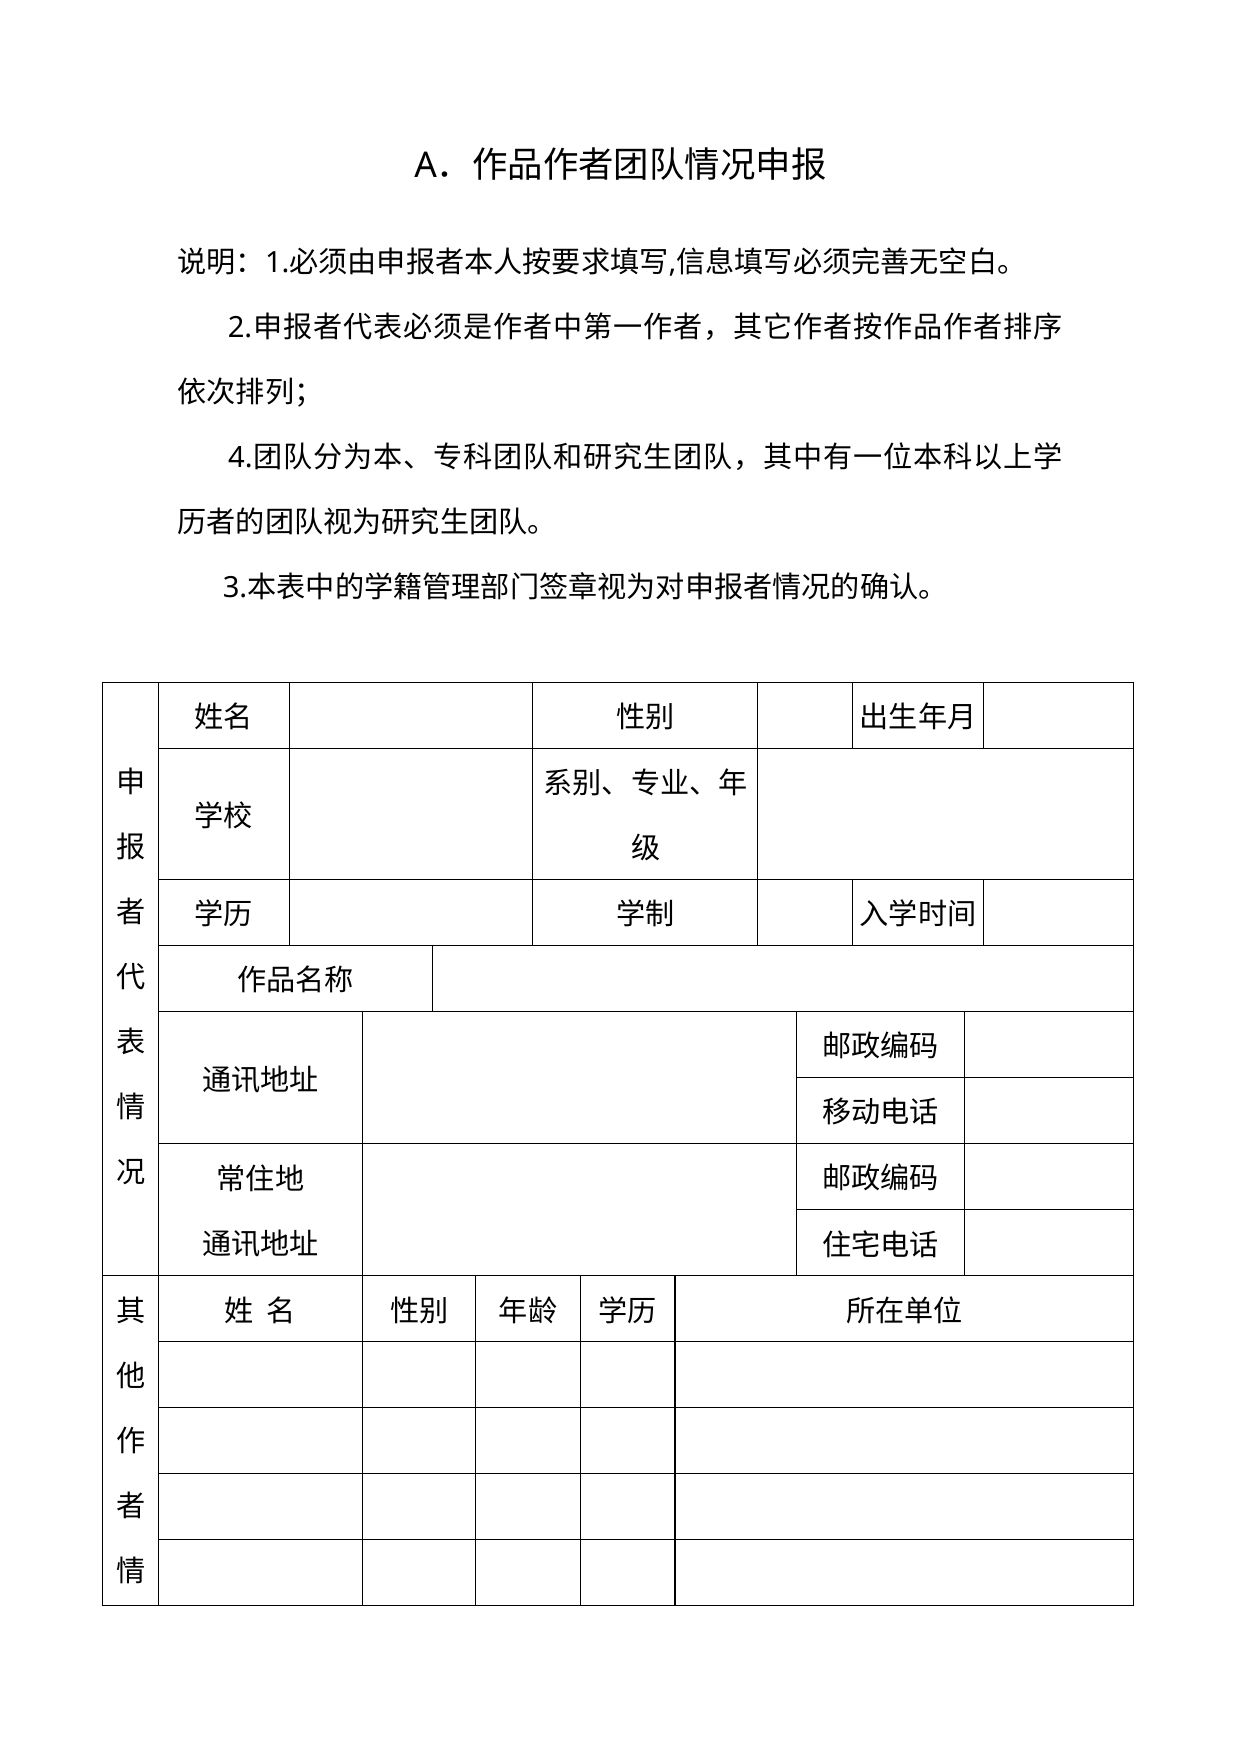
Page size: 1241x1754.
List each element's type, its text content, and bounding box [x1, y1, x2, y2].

table_cell 年龄 [476, 1276, 580, 1341]
table_cell 常住地 通讯地址 [159, 1144, 362, 1275]
table_cell [581, 1474, 674, 1539]
table_cell [159, 1408, 362, 1473]
text 3.本表中的学籍管理部门签章视为对申报者情况的确认。 [177, 552, 1063, 617]
table_cell [476, 1408, 580, 1473]
table_cell [676, 1342, 1133, 1407]
table_cell [159, 1540, 362, 1605]
table_header [984, 683, 1133, 747]
table_cell [758, 749, 1133, 878]
table_cell [965, 1144, 1133, 1209]
table_cell [965, 1078, 1133, 1143]
table_cell [363, 1144, 796, 1275]
table_cell 姓 名 [159, 1276, 362, 1341]
table_cell 其他作者情况 [103, 1276, 158, 1605]
table_header [290, 683, 532, 747]
table_header [758, 683, 852, 747]
table_cell 移动电话 [797, 1078, 964, 1143]
table_cell [984, 880, 1133, 944]
table_cell [290, 749, 532, 878]
text 说明：1.必须由申报者本人按要求填写,信息填写必须完善无空白。 [177, 227, 1063, 292]
table_cell 作品名称 [159, 946, 432, 1011]
table_cell [581, 1342, 674, 1407]
table_cell 学历 [159, 880, 289, 944]
table_cell [363, 1540, 475, 1605]
table_cell [758, 880, 852, 944]
table_cell 所在单位 [676, 1276, 1133, 1341]
table_cell [363, 1474, 475, 1539]
table_header 性别 [533, 683, 757, 747]
table_cell [159, 1342, 362, 1407]
table_cell [676, 1408, 1133, 1473]
table_cell [476, 1342, 580, 1407]
table_cell [581, 1408, 674, 1473]
table_cell [290, 880, 532, 944]
table_cell [676, 1540, 1133, 1605]
table_cell [363, 1342, 475, 1407]
table_cell [159, 1474, 362, 1539]
table_cell 学校 [159, 749, 289, 878]
table_cell [965, 1012, 1133, 1077]
table_cell 学制 [533, 880, 757, 944]
table_cell [676, 1474, 1133, 1539]
text 2.申报者代表必须是作者中第一作者，其它作者按作品作者排序依次排列； [177, 292, 1063, 422]
table_cell [363, 1012, 796, 1143]
table_cell [476, 1474, 580, 1539]
table_cell 通讯地址 [159, 1012, 362, 1143]
table_cell [433, 946, 1133, 1011]
table_header 姓名 [159, 683, 289, 747]
table_cell 入学时间 [853, 880, 983, 944]
table_cell [965, 1210, 1133, 1275]
table_cell 邮政编码 [797, 1012, 964, 1077]
table_cell [581, 1540, 674, 1605]
text 4.团队分为本、专科团队和研究生团队，其中有一位本科以上学历者的团队视为研究生团队。 [177, 422, 1063, 552]
table_cell 邮政编码 [797, 1144, 964, 1209]
table_header 申报者代表情况 [103, 683, 158, 1275]
table_cell [363, 1408, 475, 1473]
table_cell 学历 [581, 1276, 674, 1341]
table_cell 住宅电话 [797, 1210, 964, 1275]
table_header 出生年月 [853, 683, 983, 747]
table_cell [476, 1540, 580, 1605]
table_cell 性别 [363, 1276, 475, 1341]
table_cell 系别、专业、年级 [533, 749, 757, 878]
text A．作品作者团队情况申报 [177, 129, 1063, 194]
